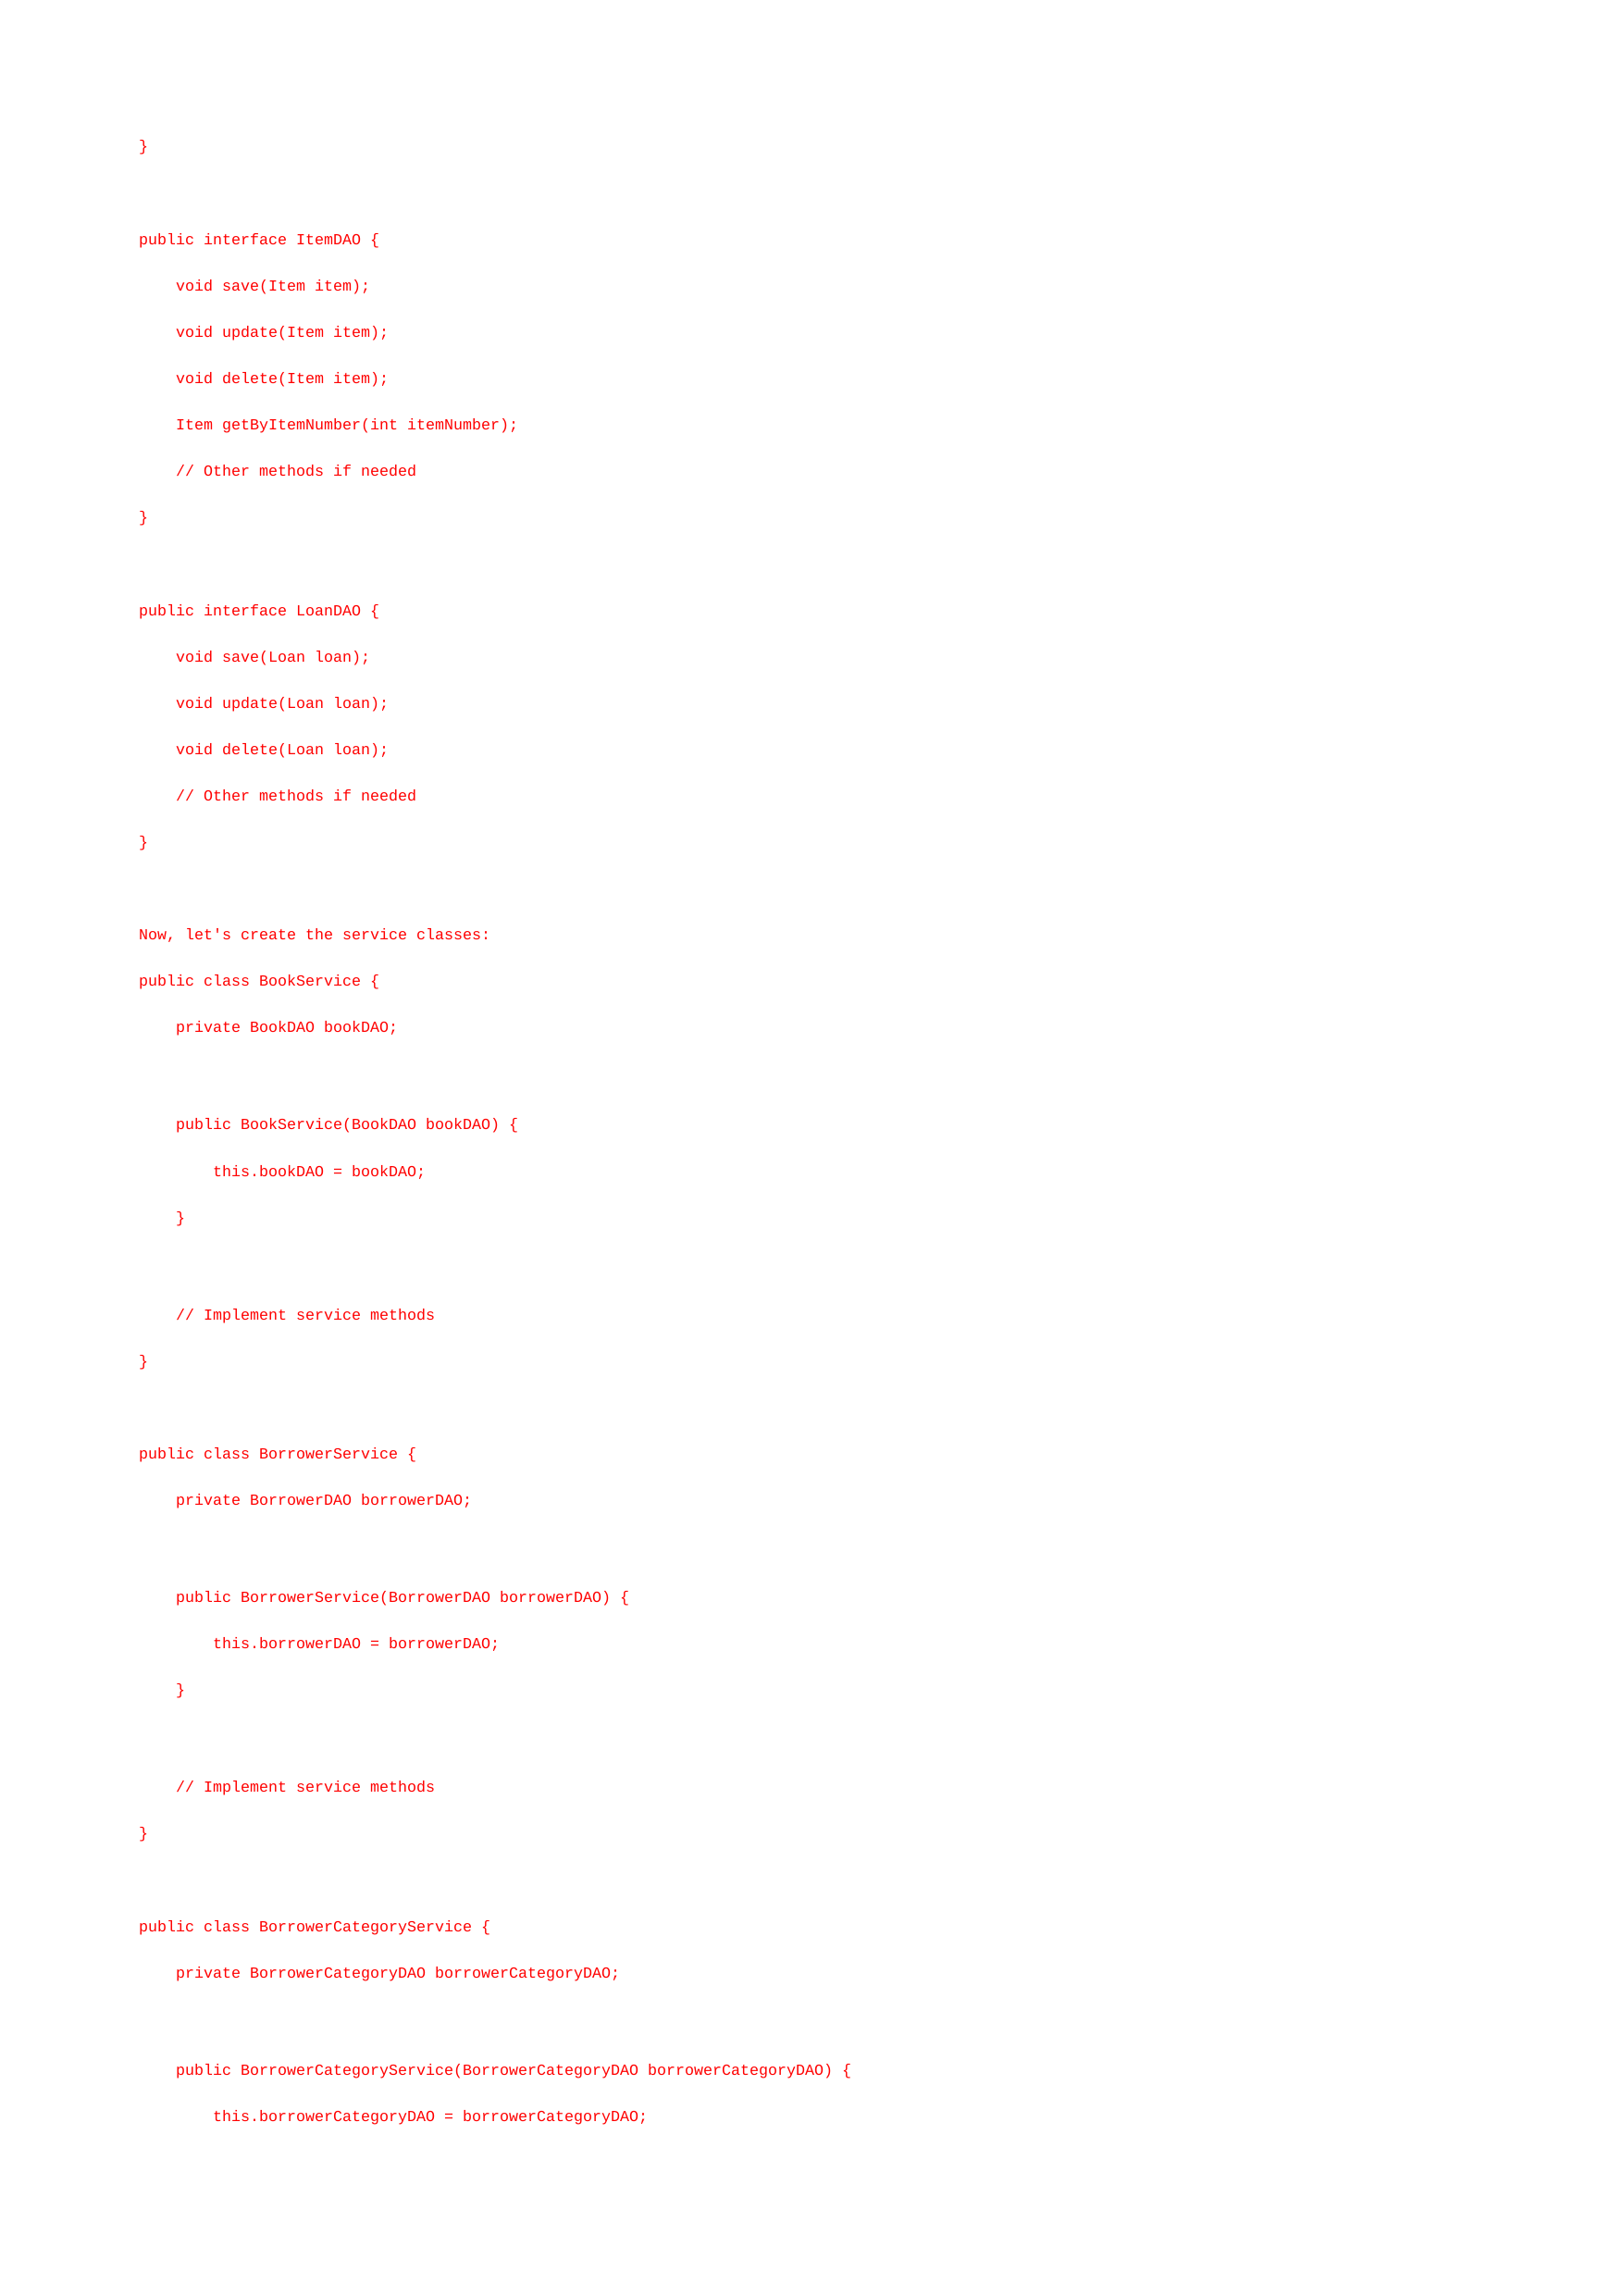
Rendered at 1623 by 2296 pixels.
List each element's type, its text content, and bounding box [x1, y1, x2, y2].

text void delete(Loan loan); [139, 741, 1484, 759]
text this.borrowerDAO = borrowerDAO; [139, 1636, 1484, 1654]
text private BookDAO bookDAO; [139, 1020, 1484, 1037]
text public class BorrowerService { [139, 1446, 1484, 1463]
text } [139, 1826, 1484, 1843]
text } [139, 1353, 1484, 1371]
text } [139, 510, 1484, 527]
text void update(Loan loan); [139, 695, 1484, 713]
text // Implement service methods [139, 1307, 1484, 1324]
text this.borrowerCategoryDAO = borrowerCategoryDAO; [139, 2108, 1484, 2126]
text // Other methods if needed [139, 788, 1484, 805]
text void update(Item item); [139, 324, 1484, 341]
text public interface LoanDAO { [139, 602, 1484, 620]
text public BookService(BookDAO bookDAO) { [139, 1117, 1484, 1135]
text public class BookService { [139, 974, 1484, 991]
text void save(Item item); [139, 278, 1484, 295]
text } [139, 835, 1484, 851]
text this.bookDAO = bookDAO; [139, 1163, 1484, 1181]
text // Implement service methods [139, 1780, 1484, 1797]
text public class BorrowerCategoryService { [139, 1918, 1484, 1936]
text public interface ItemDAO { [139, 231, 1484, 249]
text void save(Loan loan); [139, 649, 1484, 666]
text public BorrowerService(BorrowerDAO borrowerDAO) { [139, 1590, 1484, 1607]
text } [139, 1682, 1484, 1700]
text void delete(Item item); [139, 371, 1484, 388]
text Now, let's create the service classes: [139, 927, 1484, 945]
text // Other methods if needed [139, 464, 1484, 480]
text private BorrowerDAO borrowerDAO; [139, 1493, 1484, 1509]
text private BorrowerCategoryDAO borrowerCategoryDAO; [139, 1965, 1484, 1982]
text } [139, 1210, 1484, 1227]
text } [139, 139, 1484, 156]
text public BorrowerCategoryService(BorrowerCategoryDAO borrowerCategoryDAO) { [139, 2062, 1484, 2079]
text Item getByItemNumber(int itemNumber); [139, 417, 1484, 434]
